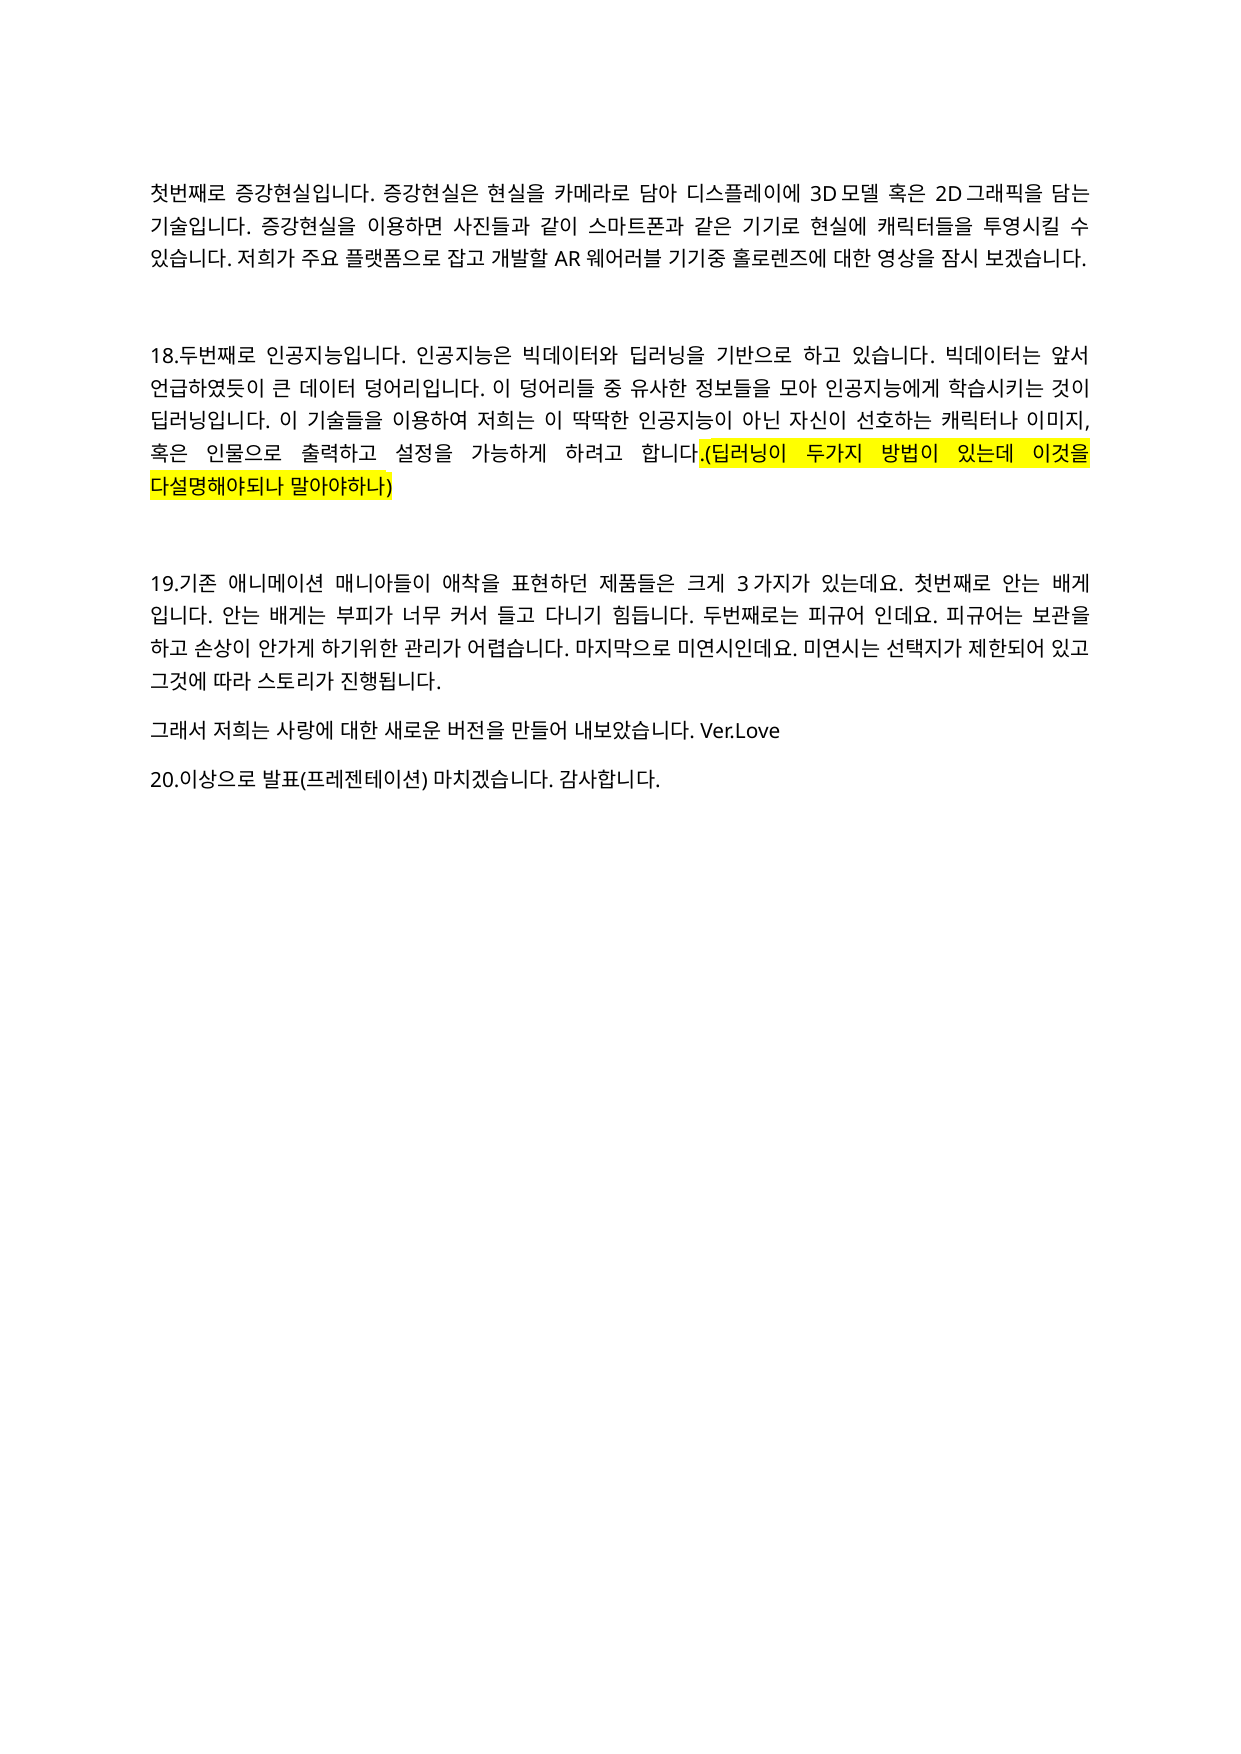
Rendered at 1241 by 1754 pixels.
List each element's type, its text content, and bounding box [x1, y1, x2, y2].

text 그래서 저희는 사랑에 대한 새로운 버전을 만들어 내보았습니다. Ver.Love [150, 714, 1090, 744]
text 18.두번째로 인공지능입니다. 인공지능은 빅데이터와 딥러닝을 기반으로 하고 있습니다. 빅데이터는 앞서 언급하였듯이 큰 데이터 덩어리입니다. 이 덩어리들 중 유사한 정보들을 모아 인공지능에게 학습시키는 것이 딥러닝입니다. 이 기술들을 이용하여 저희는 이 딱딱한 인공지능이 아닌 자신이 선호하는 캐릭터나 이미지, 혹은 인물으로 출력하고 설정을 가능하게 하려고 합니다.(딥러닝이 두가지 방법이 있는데 이것을 다설명해야되나 말아야하나) [150, 339, 1090, 500]
text 첫번째로 증강현실입니다. 증강현실은 현실을 카메라로 담아 디스플레이에 3D모델 혹은 2D그래픽을 담는 기술입니다. 증강현실을 이용하면 사진들과 같이 스마트폰과 같은 기기로 현실에 캐릭터들을 투영시킬 수 있습니다. 저희가 주요 플랫폼으로 잡고 개발할 AR 웨어러블 기기중 홀로렌즈에 대한 영상을 잠시 보겠습니다. [150, 177, 1090, 273]
text 20.이상으로 발표(프레젠테이션) 마치겠습니다. 감사합니다. [150, 764, 1090, 794]
text 19.기존 애니메이션 매니아들이 애착을 표현하던 제품들은 크게 3가지가 있는데요. 첫번째로 안는 배게 입니다. 안는 배게는 부피가 너무 커서 들고 다니기 힘듭니다. 두번째로는 피규어 인데요. 피규어는 보관을 하고 손상이 안가게 하기위한 관리가 어렵습니다. 마지막으로 미연시인데요. 미연시는 선택지가 제한되어 있고 그것에 따라 스토리가 진행됩니다. [150, 567, 1090, 695]
